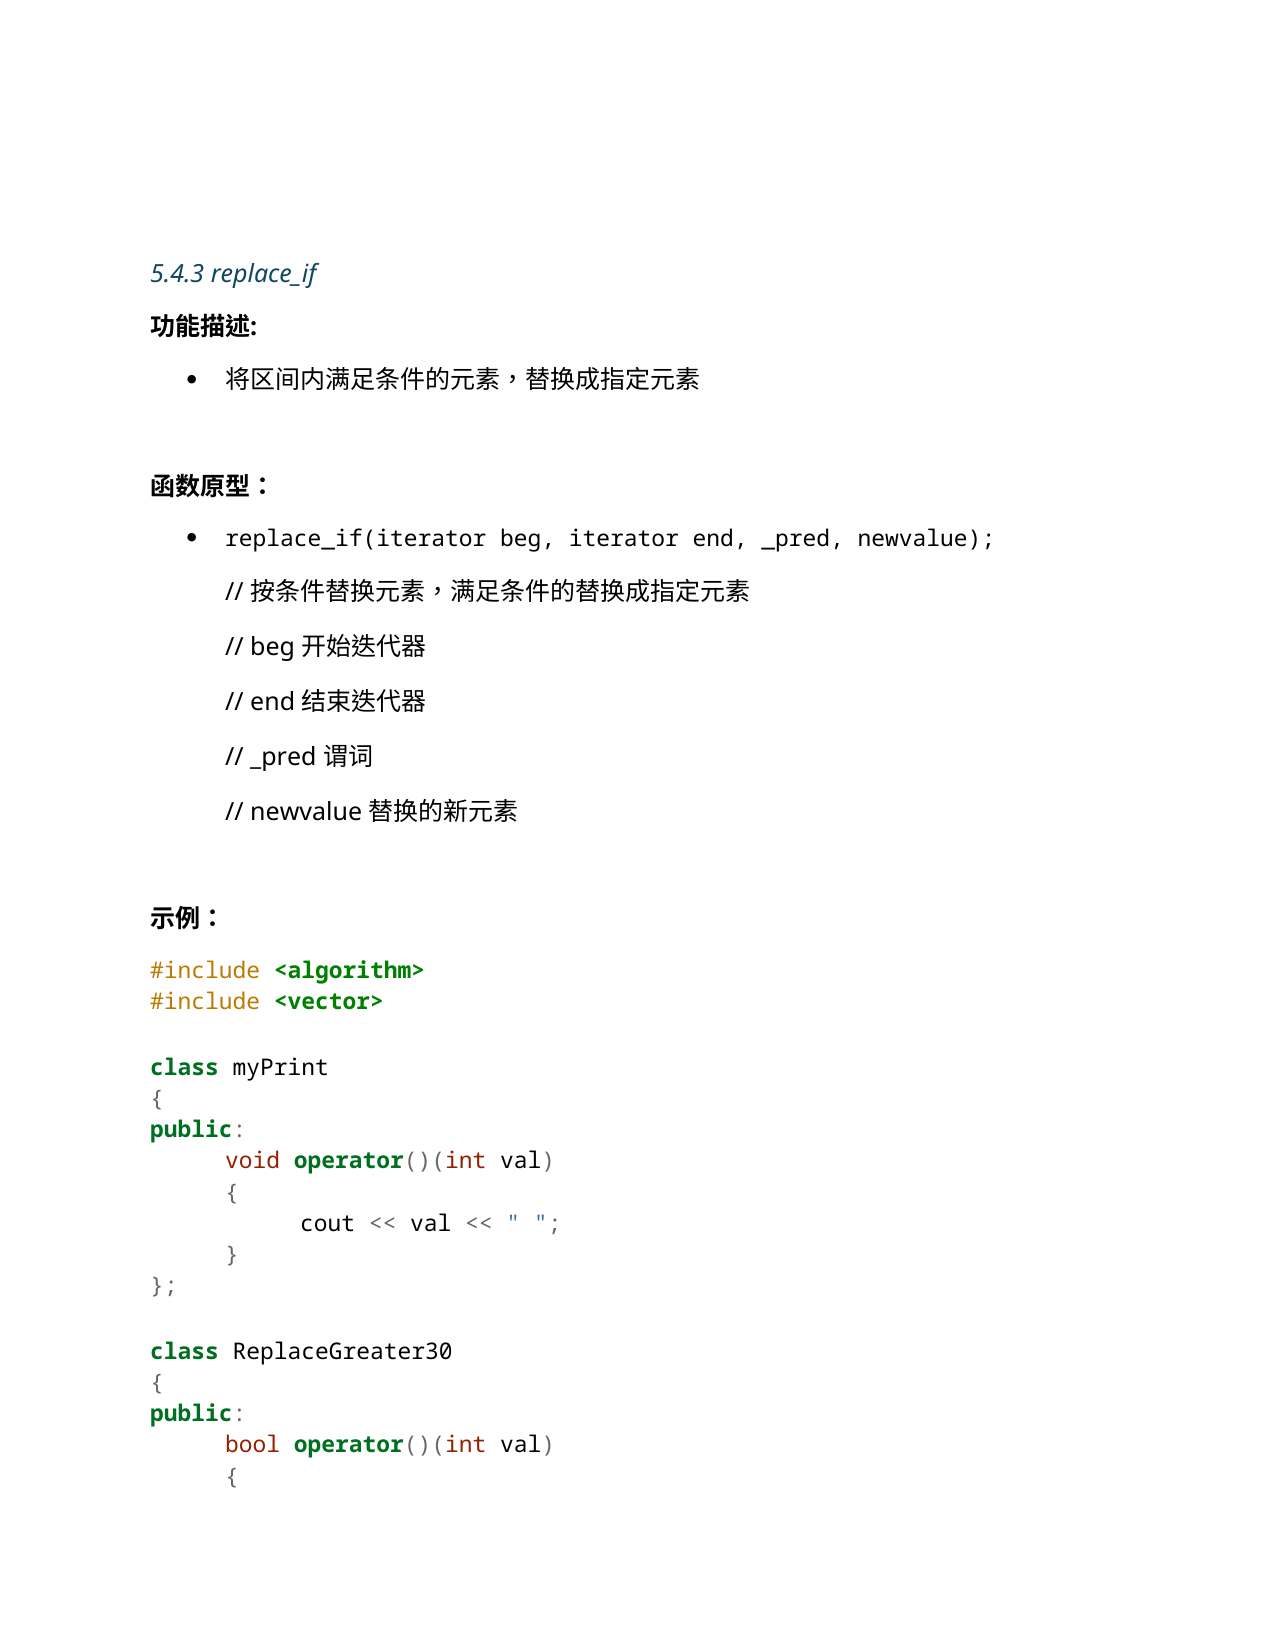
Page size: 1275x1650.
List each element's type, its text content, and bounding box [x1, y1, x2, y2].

subtitle 5.4.3 replace_if [150, 256, 1125, 290]
list // newvalue 替换的新元素 [187, 793, 1125, 827]
list // 按条件替换元素，满足条件的替换成指定元素 [187, 574, 1125, 608]
text 功能描述: [150, 308, 1125, 342]
list replace_if(iterator beg, iterator end, _pred, newvalue); [187, 522, 1125, 553]
text 函数原型： [150, 469, 1125, 503]
list // end 结束迭代器 [187, 684, 1125, 718]
list // beg 开始迭代器 [187, 629, 1125, 663]
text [150, 954, 1125, 1491]
list // _pred 谓词 [187, 738, 1125, 773]
text 示例： [150, 901, 1125, 935]
list 将区间内满足条件的元素，替换成指定元素 [187, 361, 1125, 395]
